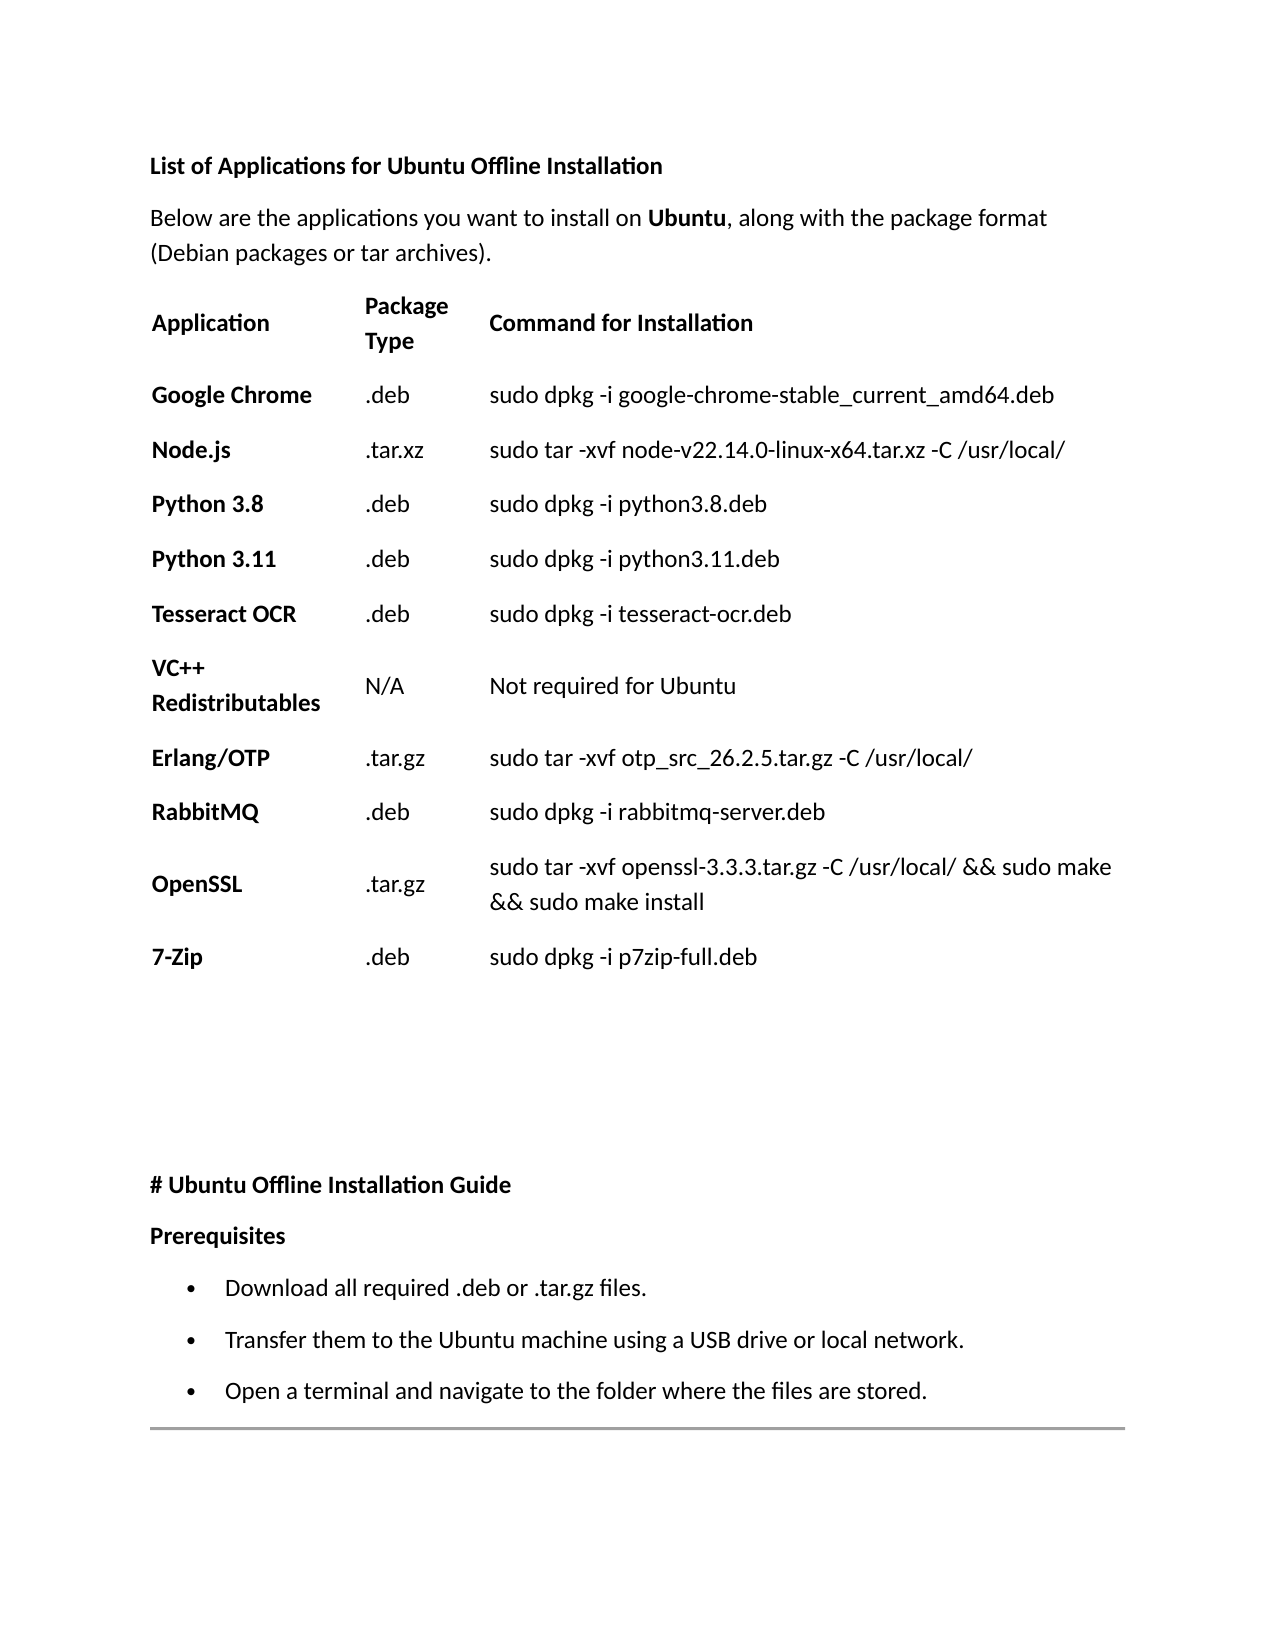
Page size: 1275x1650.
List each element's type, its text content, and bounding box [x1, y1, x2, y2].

table_header Package Type [363, 288, 488, 378]
table_cell Python 3.11 [150, 542, 363, 596]
table_header Application [150, 288, 363, 378]
table_cell sudo dpkg -i tesseract-ocr.deb [488, 596, 1125, 651]
table_cell sudo tar -xvf otp_src_26.2.5.tar.gz -C /usr/local/ [488, 740, 1125, 795]
list Download all required .deb or .tar.gz files. [187, 1272, 1125, 1303]
table_cell .deb [363, 487, 488, 542]
table_cell Python 3.8 [150, 487, 363, 542]
table_cell sudo tar -xvf node-v22.14.0-linux-x64.tar.xz -C /usr/local/ [488, 433, 1125, 487]
table_cell .deb [363, 378, 488, 432]
text List of Applications for Ubuntu Offline Installation [150, 150, 1125, 181]
list Transfer them to the Ubuntu machine using a USB drive or local network. [187, 1324, 1125, 1354]
table_cell N/A [363, 651, 488, 740]
table_cell Erlang/OTP [150, 740, 363, 795]
list Open a terminal and navigate to the folder where the files are stored. [187, 1375, 1125, 1406]
table_cell Not required for Ubuntu [488, 651, 1125, 740]
table_cell .deb [363, 596, 488, 651]
table_cell sudo dpkg -i p7zip-full.deb [488, 939, 1125, 994]
table_cell sudo dpkg -i rabbitmq-server.deb [488, 795, 1125, 849]
text Prerequisites [150, 1220, 1125, 1251]
table_cell sudo dpkg -i python3.11.deb [488, 542, 1125, 596]
table_cell .tar.gz [363, 740, 488, 795]
table_cell Google Chrome [150, 378, 363, 432]
table_cell .deb [363, 542, 488, 596]
table_cell sudo tar -xvf openssl-3.3.3.tar.gz -C /usr/local/ && sudo make && sudo make install [488, 850, 1125, 939]
table_cell Tesseract OCR [150, 596, 363, 651]
table_cell .deb [363, 795, 488, 849]
table_cell Node.js [150, 433, 363, 487]
table_cell 7-Zip [150, 939, 363, 994]
text # Ubuntu Offline Installation Guide [150, 994, 1125, 1199]
table_cell .deb [363, 939, 488, 994]
table_cell .tar.xz [363, 433, 488, 487]
table_cell VC++ Redistributables [150, 651, 363, 740]
text Below are the applications you want to install on Ubuntu, along with the package format (Debian packages or tar archives). [150, 202, 1125, 267]
table_cell sudo dpkg -i python3.8.deb [488, 487, 1125, 542]
table_cell RabbitMQ [150, 795, 363, 849]
table_cell .tar.gz [363, 850, 488, 939]
table_cell OpenSSL [150, 850, 363, 939]
table_header Command for Installation [488, 288, 1125, 378]
table_cell sudo dpkg -i google-chrome-stable_current_amd64.deb [488, 378, 1125, 432]
